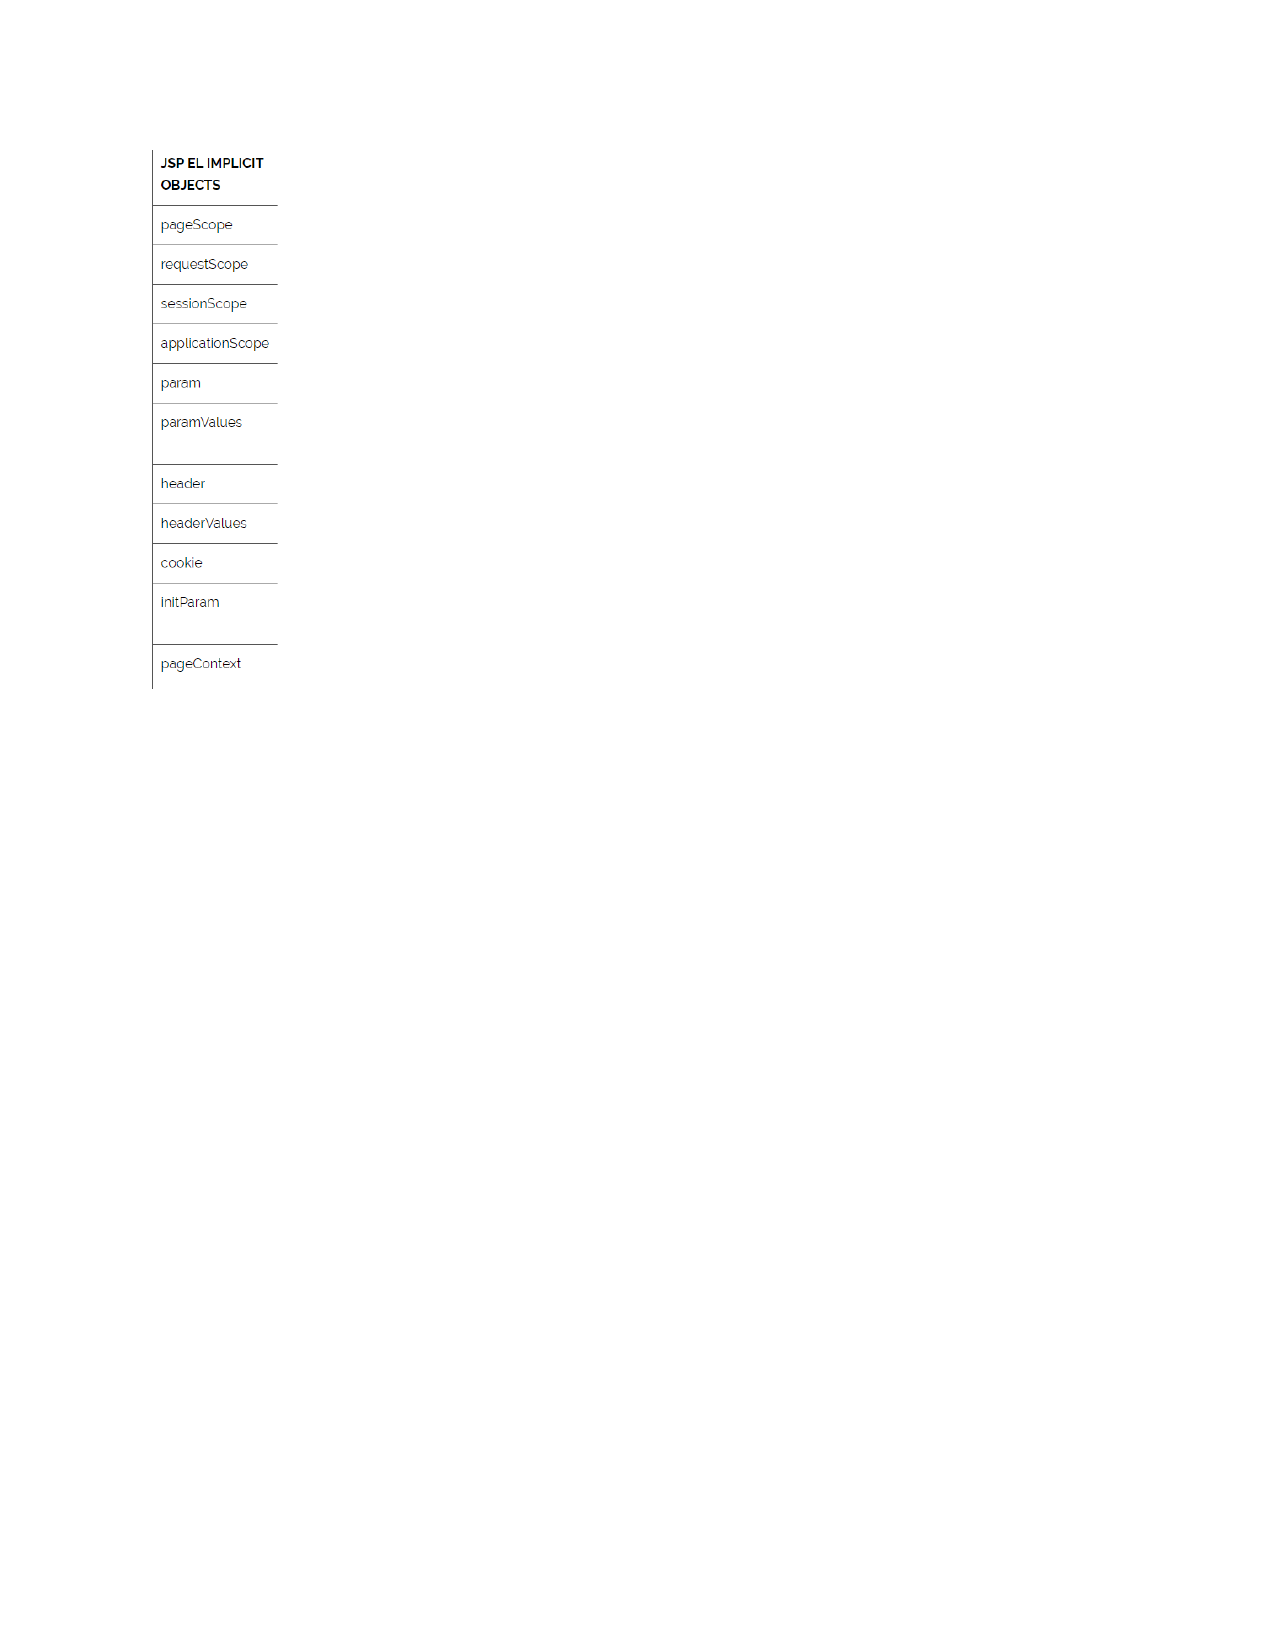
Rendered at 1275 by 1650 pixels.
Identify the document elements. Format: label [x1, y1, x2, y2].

picture [150, 150, 278, 689]
